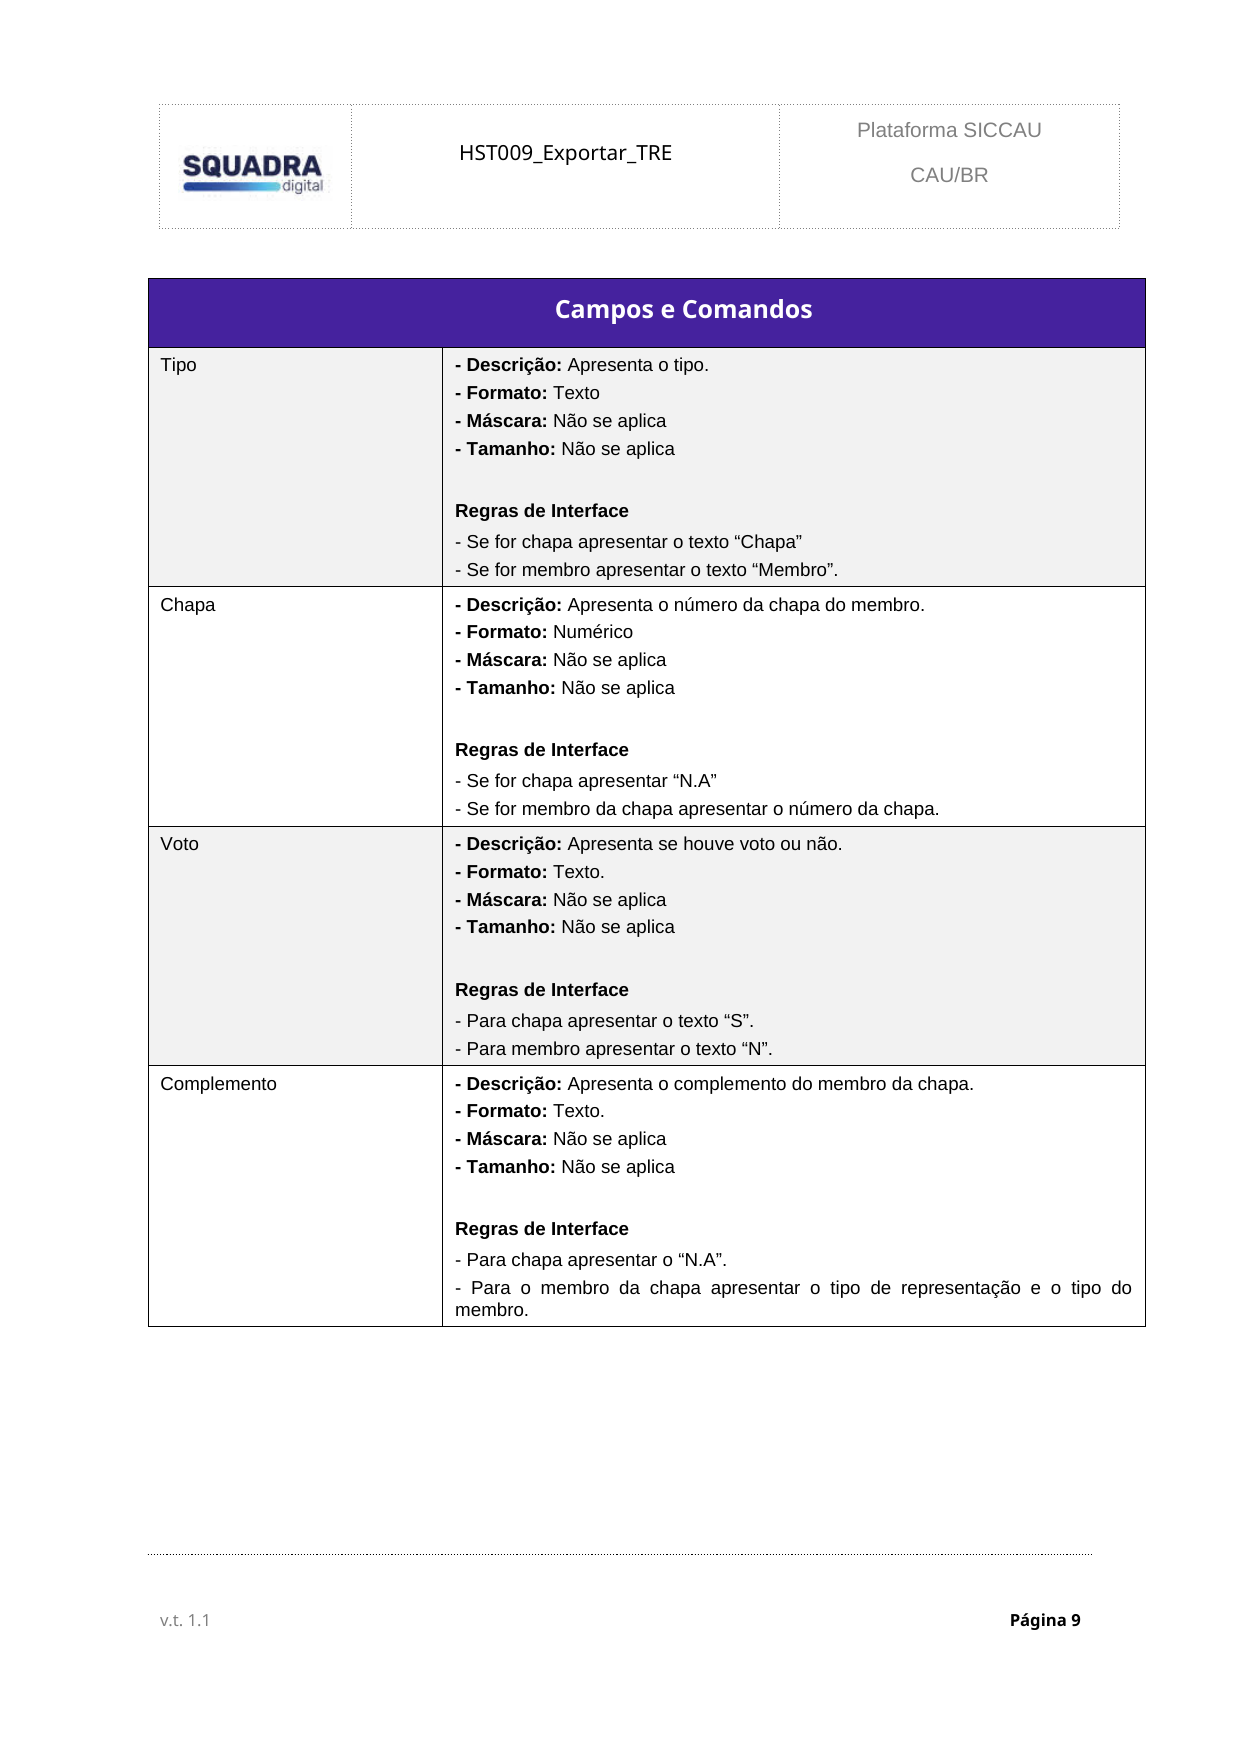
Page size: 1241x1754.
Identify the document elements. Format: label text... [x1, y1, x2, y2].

table_cell - Descrição: Apresenta o complemento do membro da chapa. - Formato: Texto. - Máscara: Não se aplica - Tamanho: Não se aplica Regras de Interface - Para chapa apresentar o “N.A”. - Para o membro da chapa apresentar o tipo de representação e o tipo do membro. [443, 1066, 1145, 1326]
table_cell - Descrição: Apresenta o tipo. - Formato: Texto - Máscara: Não se aplica - Tamanho: Não se aplica Regras de Interface - Se for chapa apresentar o texto “Chapa” - Se for membro apresentar o texto “Membro”. [443, 348, 1145, 586]
table_cell Chapa [149, 587, 442, 826]
table_cell - Descrição: Apresenta se houve voto ou não. - Formato: Texto. - Máscara: Não se aplica - Tamanho: Não se aplica Regras de Interface - Para chapa apresentar o texto “S”. - Para membro apresentar o texto “N”. [443, 827, 1145, 1065]
table_cell - Descrição: Apresenta o número da chapa do membro. - Formato: Numérico - Máscara: Não se aplica - Tamanho: Não se aplica Regras de Interface - Se for chapa apresentar “N.A” - Se for membro da chapa apresentar o número da chapa. [443, 587, 1145, 826]
table_header Campos e Comandos [149, 279, 1145, 347]
picture [178, 145, 333, 201]
table_cell Tipo [149, 348, 442, 586]
table_cell Voto [149, 827, 442, 1065]
table_cell Complemento [149, 1066, 442, 1326]
